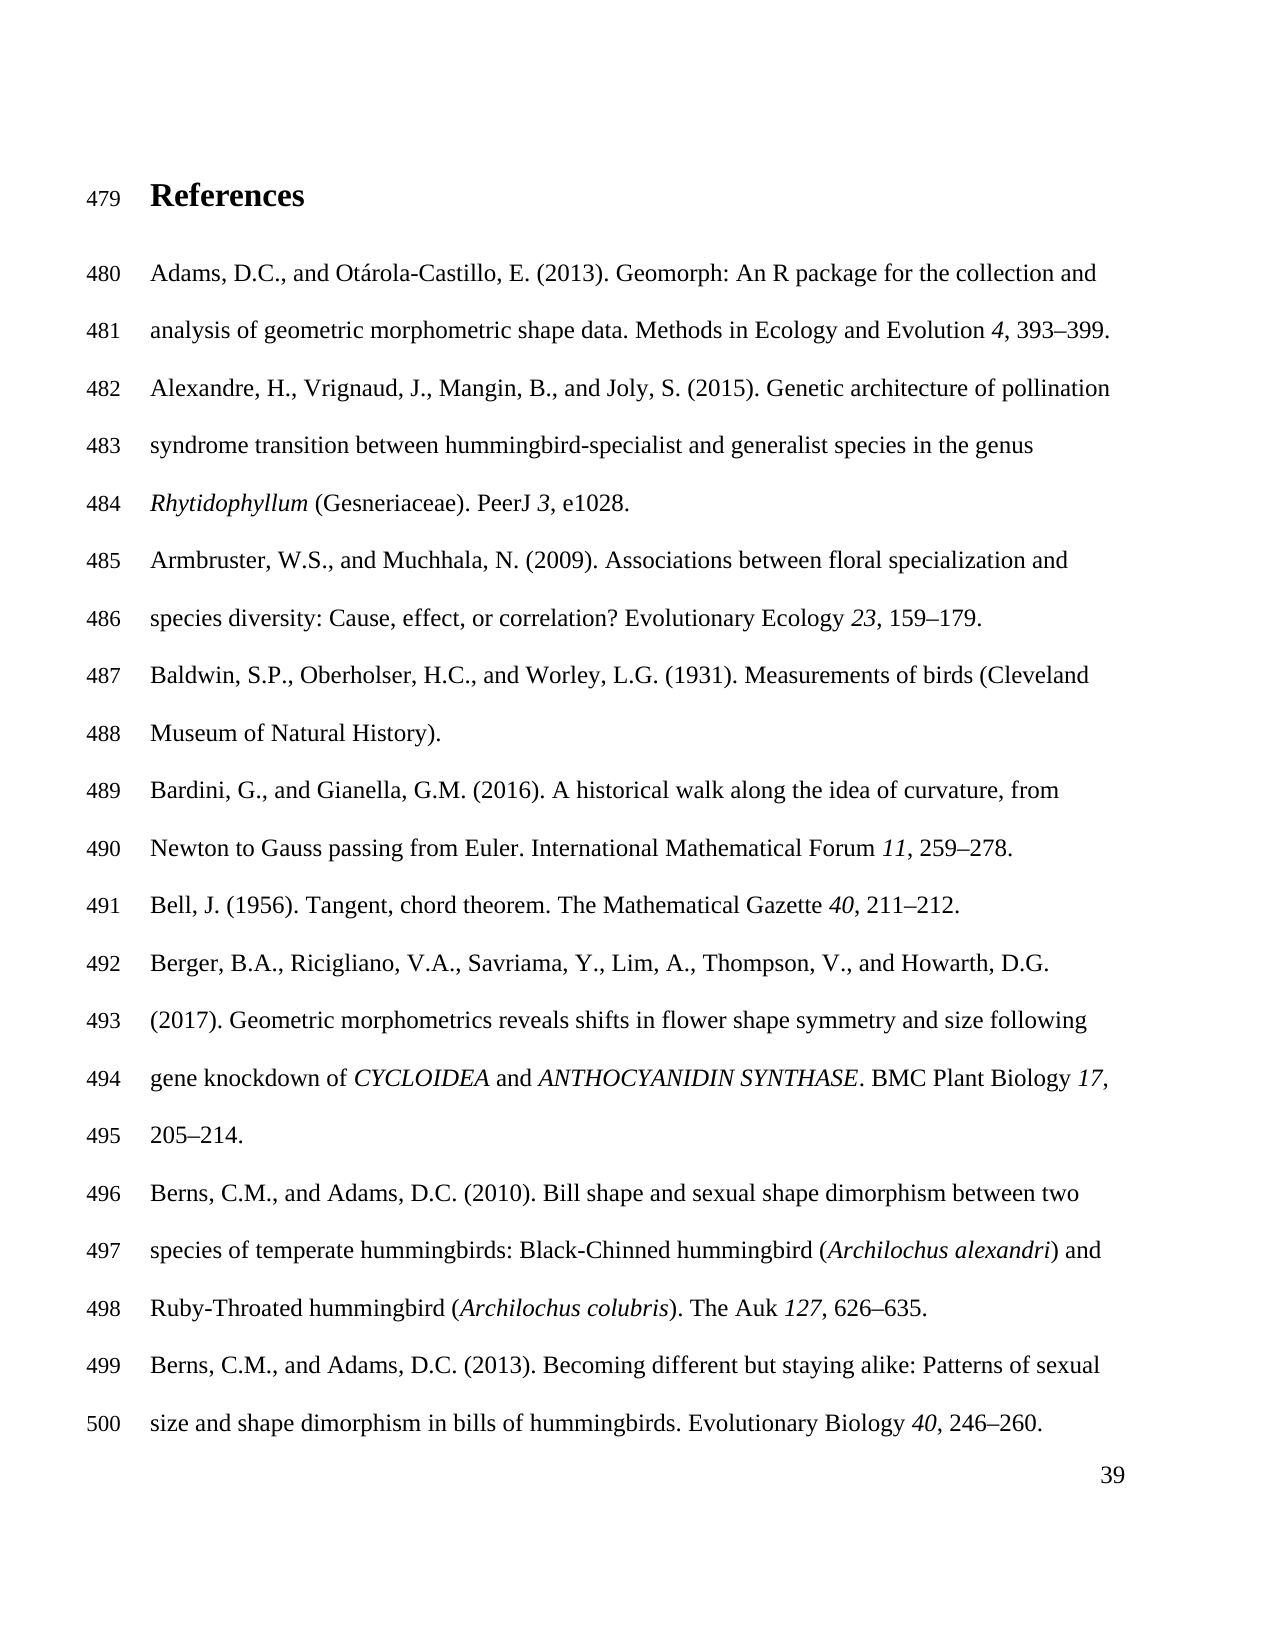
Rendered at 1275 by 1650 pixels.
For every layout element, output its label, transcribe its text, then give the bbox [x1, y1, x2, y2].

text Adams, D.C., and Otárola-Castillo, E. (2013). Geomorph: An R package for the collection and analysis of geometric morphometric shape data. Methods in Ecology and Evolution 4, 393–399. [150, 258, 1125, 344]
subtitle References [150, 175, 1125, 213]
text Alexandre, H., Vrignaud, J., Mangin, B., and Joly, S. (2015). Genetic architecture of pollination syndrome transition between hummingbird-specialist and generalist species in the genus Rhytidophyllum (Gesneriaceae). PeerJ 3, e1028. [150, 373, 1125, 517]
text Berns, C.M., and Adams, D.C. (2013). Becoming different but staying alike: Patterns of sexual size and shape dimorphism in bills of hummingbirds. Evolutionary Biology 40, 246–260. [150, 1350, 1125, 1437]
text Bardini, G., and Gianella, G.M. (2016). A historical walk along the idea of curvature, from Newton to Gauss passing from Euler. International Mathematical Forum 11, 259–278. [150, 775, 1125, 862]
text Berns, C.M., and Adams, D.C. (2010). Bill shape and sexual shape dimorphism between two species of temperate hummingbirds: Black-Chinned hummingbird (Archilochus alexandri) and Ruby-Throated hummingbird (Archilochus colubris). The Auk 127, 626–635. [150, 1178, 1125, 1322]
text Armbruster, W.S., and Muchhala, N. (2009). Associations between floral specialization and species diversity: Cause, effect, or correlation? Evolutionary Ecology 23, 159–179. [150, 545, 1125, 632]
text Bell, J. (1956). Tangent, chord theorem. The Mathematical Gazette 40, 211–212. [150, 890, 1125, 919]
text Berger, B.A., Ricigliano, V.A., Savriama, Y., Lim, A., Thompson, V., and Howarth, D.G. (2017). Geometric morphometrics reveals shifts in flower shape symmetry and size following gene knockdown of CYCLOIDEA and ANTHOCYANIDIN SYNTHASE. BMC Plant Biology 17, 205–214. [150, 948, 1125, 1149]
text Baldwin, S.P., Oberholser, H.C., and Worley, L.G. (1931). Measurements of birds (Cleveland Museum of Natural History). [150, 660, 1125, 747]
